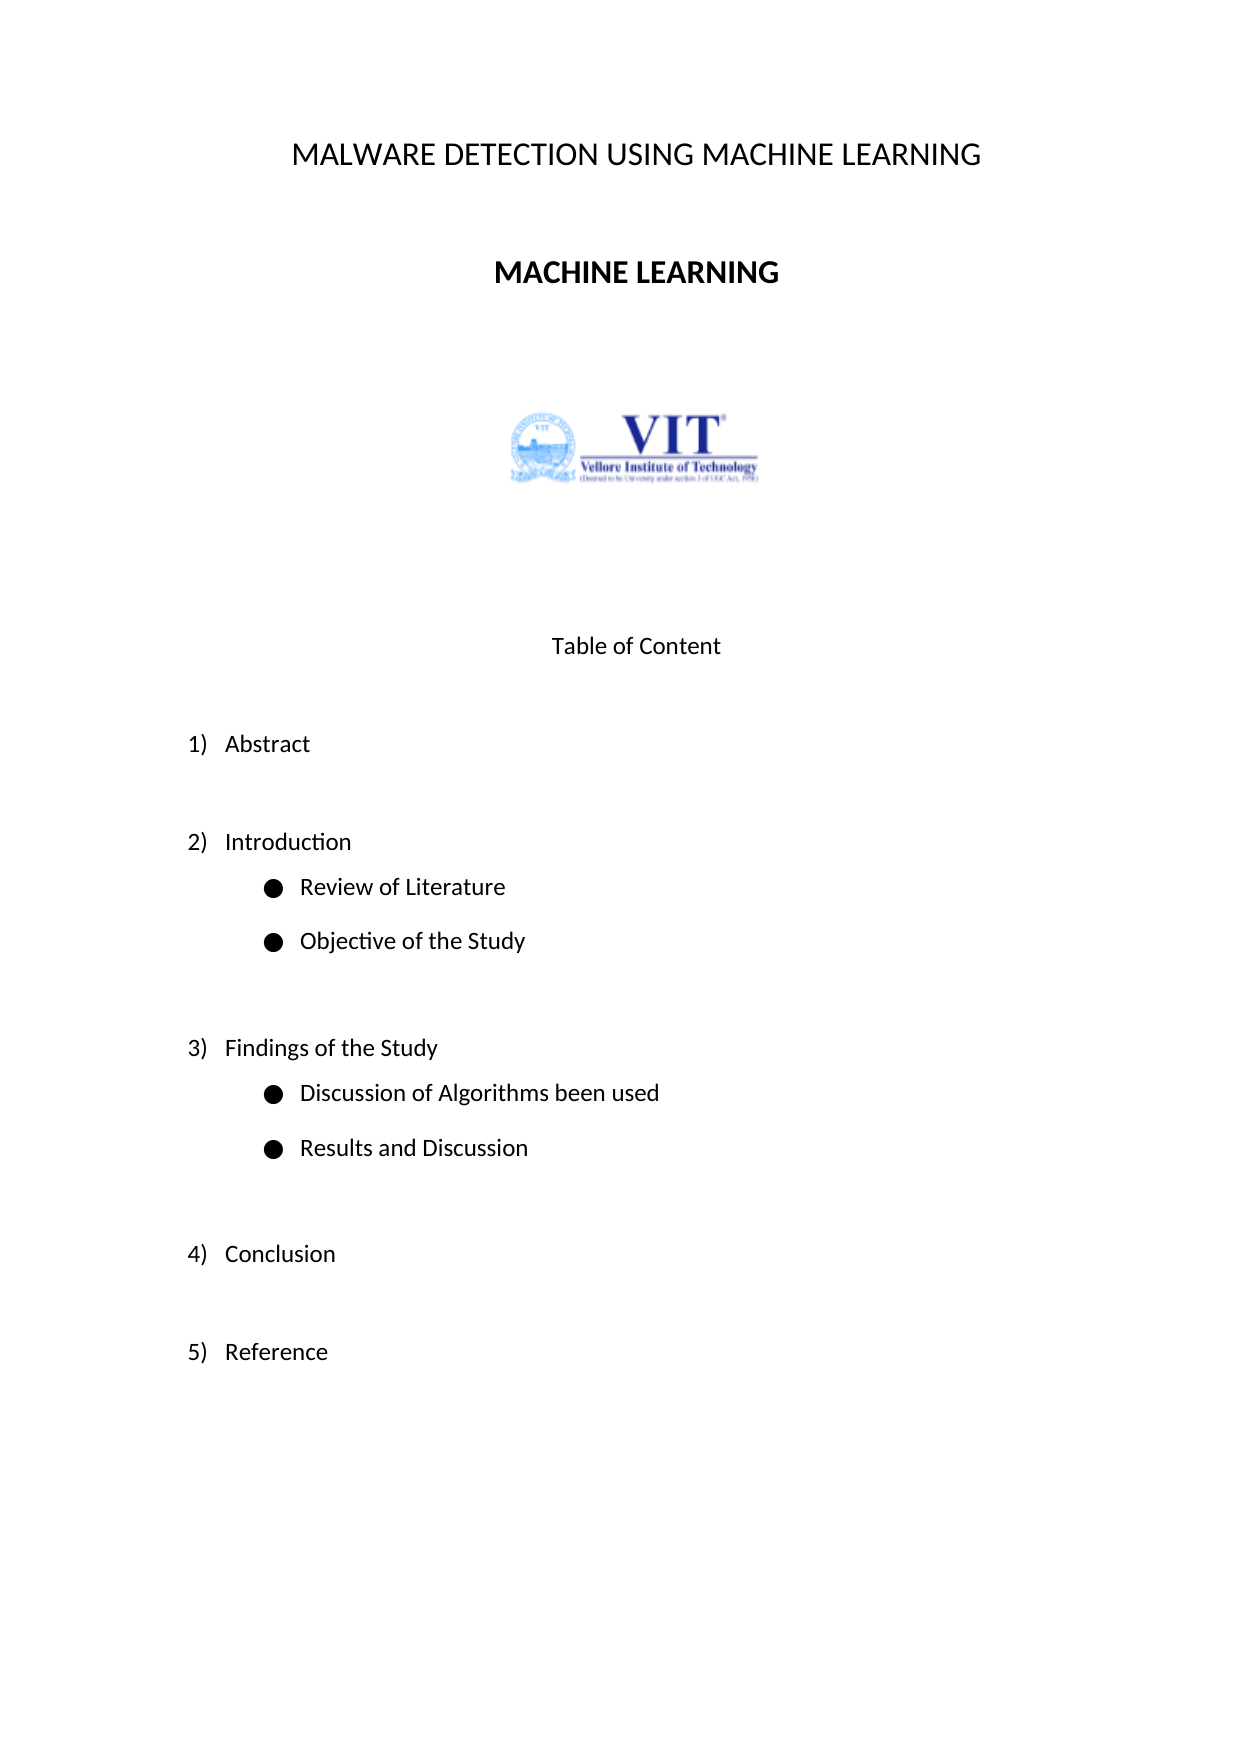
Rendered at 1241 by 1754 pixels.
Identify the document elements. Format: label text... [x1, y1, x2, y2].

list Discussion of Algorithms been used [262, 1065, 1123, 1116]
list Findings of the Study [187, 1032, 1123, 1063]
list Abstract [187, 728, 1123, 759]
list Review of Literature [262, 858, 1123, 909]
list Conclusion [187, 1238, 1123, 1268]
list Results and Discussion [262, 1119, 1123, 1170]
picture [496, 398, 777, 505]
text MACHINE LEARNING [150, 251, 1123, 292]
list Objective of the Study [262, 913, 1123, 964]
list Introduction [187, 826, 1123, 857]
list Reference [187, 1336, 1123, 1366]
text MALWARE DETECTION USING MACHINE LEARNING [150, 133, 1123, 173]
text Table of Content [150, 630, 1123, 661]
